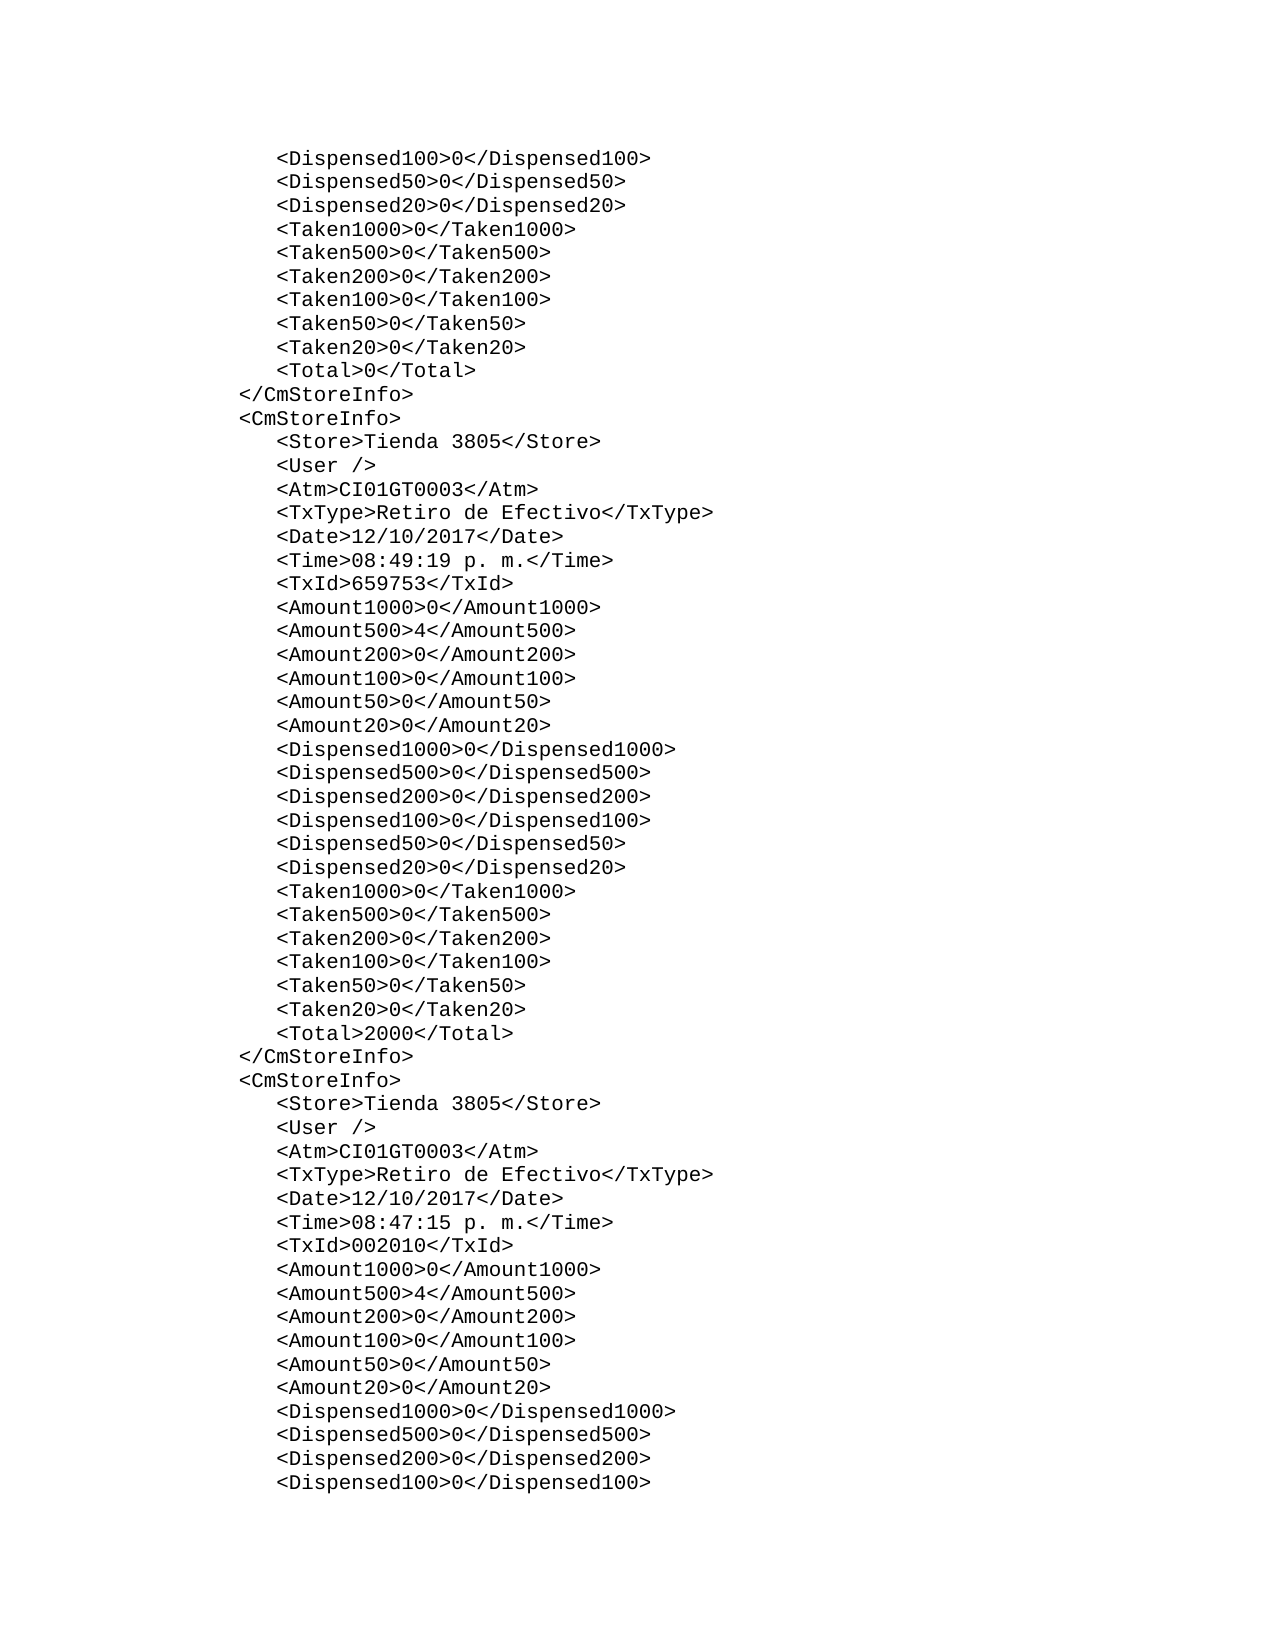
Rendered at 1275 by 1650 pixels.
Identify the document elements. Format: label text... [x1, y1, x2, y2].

text <Date>12/10/2017</Date> [89, 1188, 1181, 1212]
text <Store>Tienda 3805</Store> [89, 1093, 1181, 1117]
text <Dispensed20>0</Dispensed20> [89, 195, 1181, 218]
text <Taken200>0</Taken200> [89, 928, 1181, 952]
text <Amount20>0</Amount20> [89, 715, 1181, 739]
text <Dispensed100>0</Dispensed100> [89, 810, 1181, 833]
text <Taken20>0</Taken20> [89, 999, 1181, 1022]
text <Time>08:49:19 p. m.</Time> [89, 549, 1181, 573]
text <TxType>Retiro de Efectivo</TxType> [89, 502, 1181, 526]
text <Amount500>4</Amount500> [89, 621, 1181, 644]
text <Dispensed20>0</Dispensed20> [89, 857, 1181, 881]
text <Atm>CI01GT0003</Atm> [89, 479, 1181, 502]
text <Atm>CI01GT0003</Atm> [89, 1141, 1181, 1164]
text <TxType>Retiro de Efectivo</TxType> [89, 1164, 1181, 1188]
text <Taken1000>0</Taken1000> [89, 218, 1181, 242]
text <Dispensed100>0</Dispensed100> [89, 148, 1181, 171]
text <Taken500>0</Taken500> [89, 904, 1181, 928]
text <Dispensed1000>0</Dispensed1000> [89, 1401, 1181, 1424]
text <Amount200>0</Amount200> [89, 644, 1181, 668]
text <Dispensed100>0</Dispensed100> [89, 1472, 1181, 1495]
text <Amount100>0</Amount100> [89, 668, 1181, 691]
text <Dispensed200>0</Dispensed200> [89, 1448, 1181, 1472]
text <User /> [89, 1117, 1181, 1141]
text <Amount500>4</Amount500> [89, 1283, 1181, 1306]
text </CmStoreInfo> [89, 1046, 1181, 1070]
text <Store>Tienda 3805</Store> [89, 431, 1181, 455]
text <Taken50>0</Taken50> [89, 975, 1181, 999]
text <Taken50>0</Taken50> [89, 313, 1181, 337]
text <Taken100>0</Taken100> [89, 952, 1181, 975]
text <Taken20>0</Taken20> [89, 337, 1181, 360]
text <CmStoreInfo> [89, 408, 1181, 431]
text <Date>12/10/2017</Date> [89, 526, 1181, 549]
text <Amount1000>0</Amount1000> [89, 597, 1181, 621]
text <Taken100>0</Taken100> [89, 289, 1181, 313]
text <User /> [89, 455, 1181, 479]
text <Time>08:47:15 p. m.</Time> [89, 1212, 1181, 1235]
text <Dispensed50>0</Dispensed50> [89, 833, 1181, 857]
text <Taken500>0</Taken500> [89, 242, 1181, 266]
text <Dispensed1000>0</Dispensed1000> [89, 739, 1181, 762]
text <Taken200>0</Taken200> [89, 266, 1181, 289]
text <Amount100>0</Amount100> [89, 1330, 1181, 1353]
text <Total>0</Total> [89, 360, 1181, 384]
text <Dispensed200>0</Dispensed200> [89, 786, 1181, 810]
text <Dispensed500>0</Dispensed500> [89, 1424, 1181, 1448]
text </CmStoreInfo> [89, 384, 1181, 408]
text <Total>2000</Total> [89, 1022, 1181, 1046]
text <Taken1000>0</Taken1000> [89, 881, 1181, 904]
text <Amount1000>0</Amount1000> [89, 1259, 1181, 1283]
text <TxId>002010</TxId> [89, 1235, 1181, 1259]
text <Amount200>0</Amount200> [89, 1306, 1181, 1330]
text <Dispensed50>0</Dispensed50> [89, 171, 1181, 195]
text <Dispensed500>0</Dispensed500> [89, 762, 1181, 786]
text <CmStoreInfo> [89, 1070, 1181, 1093]
text <TxId>659753</TxId> [89, 573, 1181, 597]
text <Amount50>0</Amount50> [89, 691, 1181, 715]
text <Amount50>0</Amount50> [89, 1353, 1181, 1377]
text <Amount20>0</Amount20> [89, 1377, 1181, 1401]
